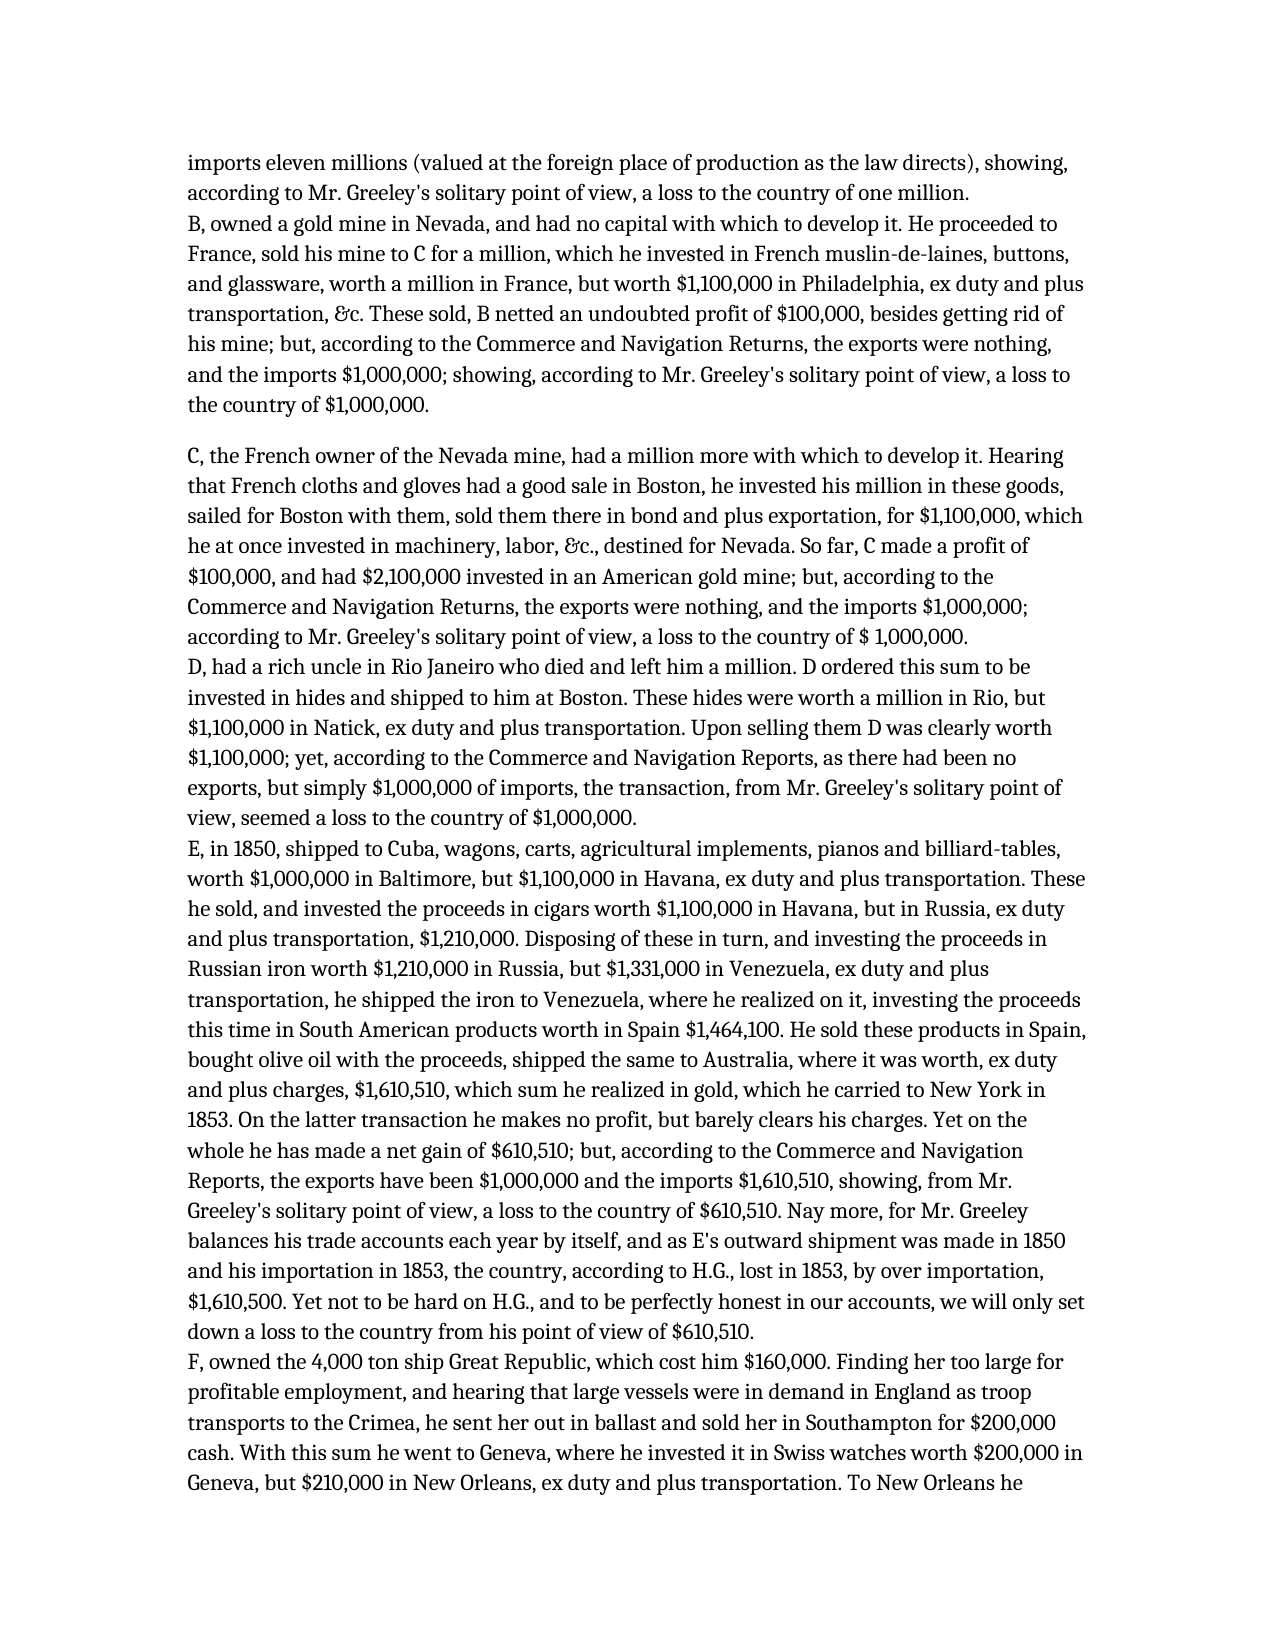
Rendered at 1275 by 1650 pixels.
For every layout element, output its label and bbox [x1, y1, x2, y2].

text [187, 150, 1087, 418]
text [187, 443, 1087, 1496]
